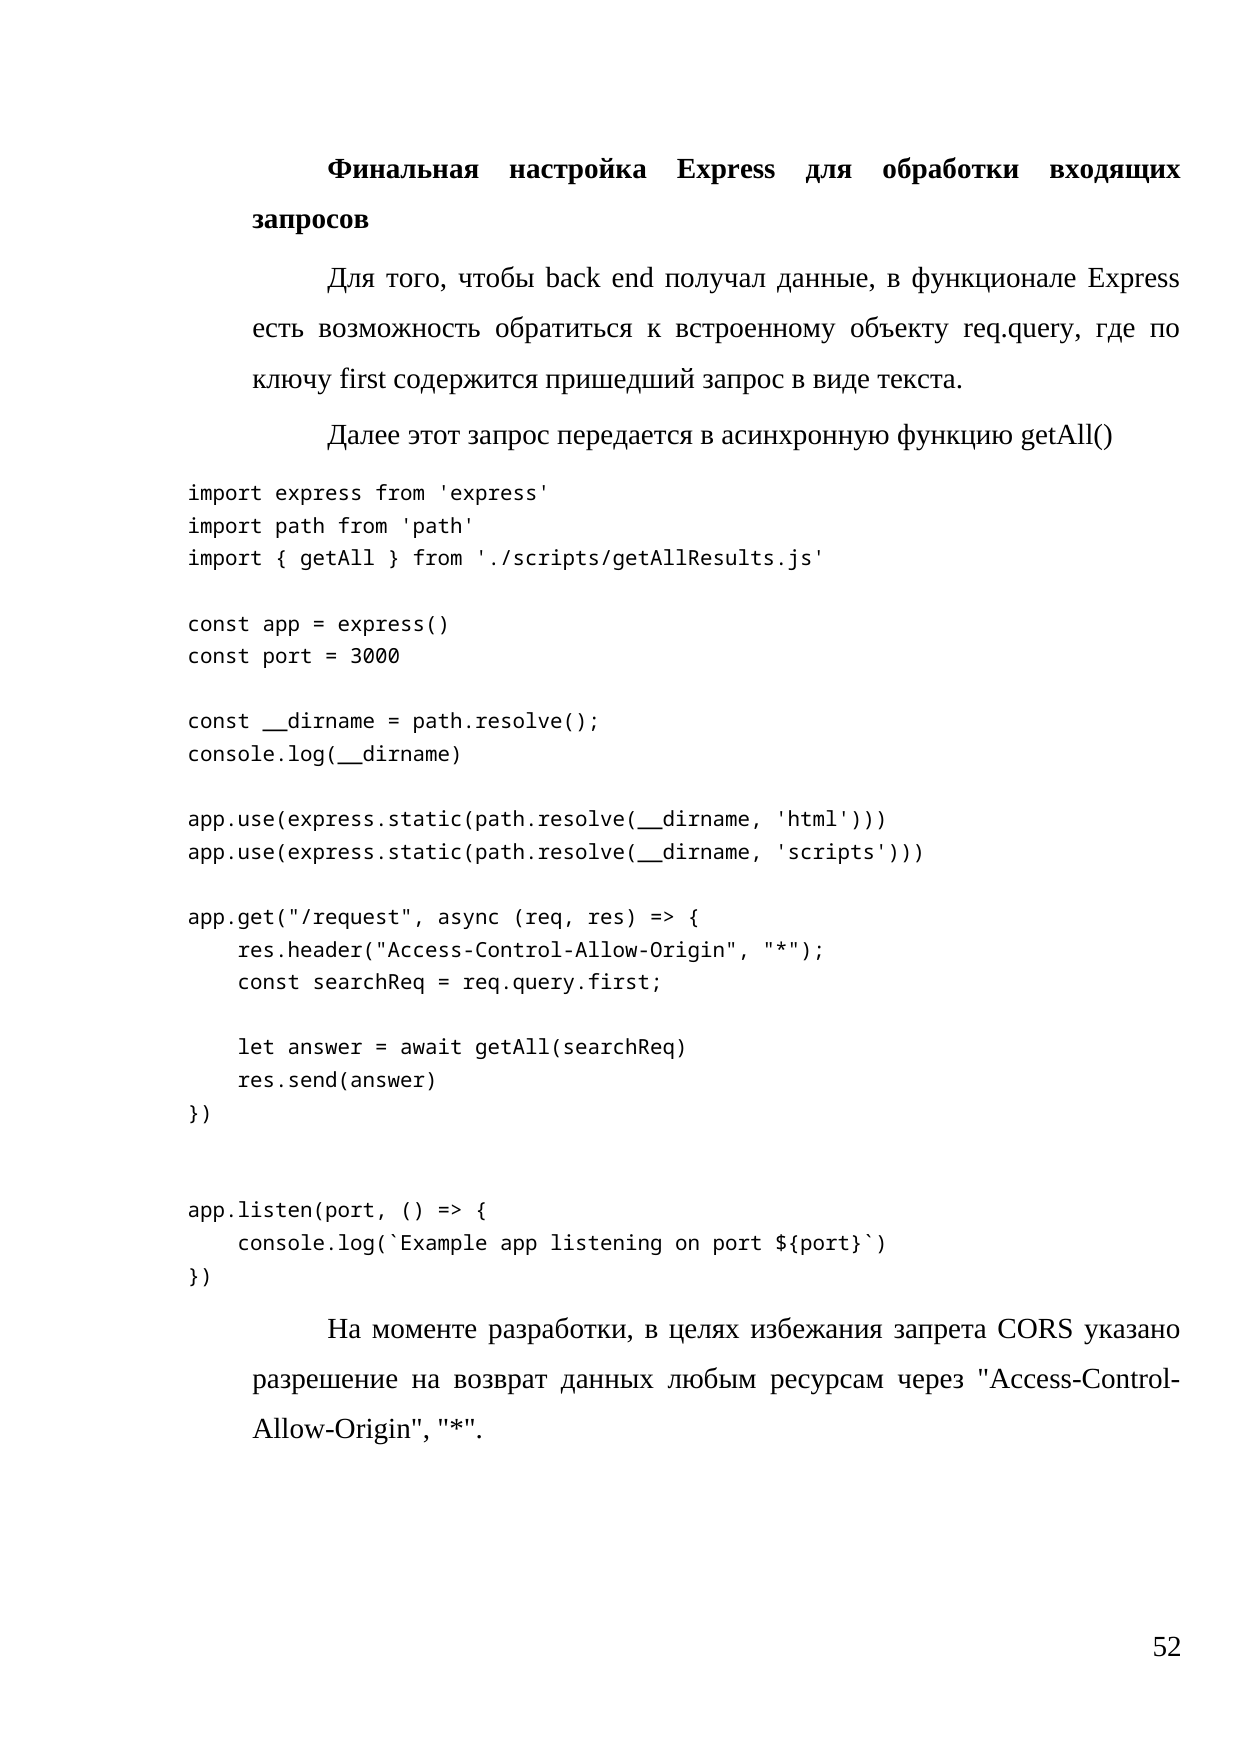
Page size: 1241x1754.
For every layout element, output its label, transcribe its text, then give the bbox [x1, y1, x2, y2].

table_header import express from 'express' import path from 'path' import { getAll } from './scripts/getAllResults.js' const app = express() const port = 3000 const __dirname = path.resolve(); console.log(__dirname) app.use(express.static(path.resolve(__dirname, 'html'))) app.use(express.static(path.resolve(__dirname, 'scripts'))) app.get("/request", async (req, res) => { res.header("Access-Control-Allow-Origin", "*"); const searchReq = req.query.first; let answer = await getAll(searchReq) res.send(answer) }) app.listen(port, () => { console.log(`Example app listening on port ${port}`) }) [177, 468, 1181, 1304]
text На моменте разработки, в целях избежания запрета CORS указано разрешение на возврат данных любым ресурсам через "Access-Control-Allow-Origin", "*". [252, 1311, 1181, 1445]
text Далее этот запрос передается в асинхронную функцию getAll() [252, 417, 1181, 451]
subtitle Финальная настройка Express для обработки входящих запросов [252, 151, 1181, 235]
text Для того, чтобы back end получал данные, в функционале Express есть возможность обратиться к встроенному объекту req.query, где по ключу first содержится пришедший запрос в виде текста. [252, 260, 1181, 394]
